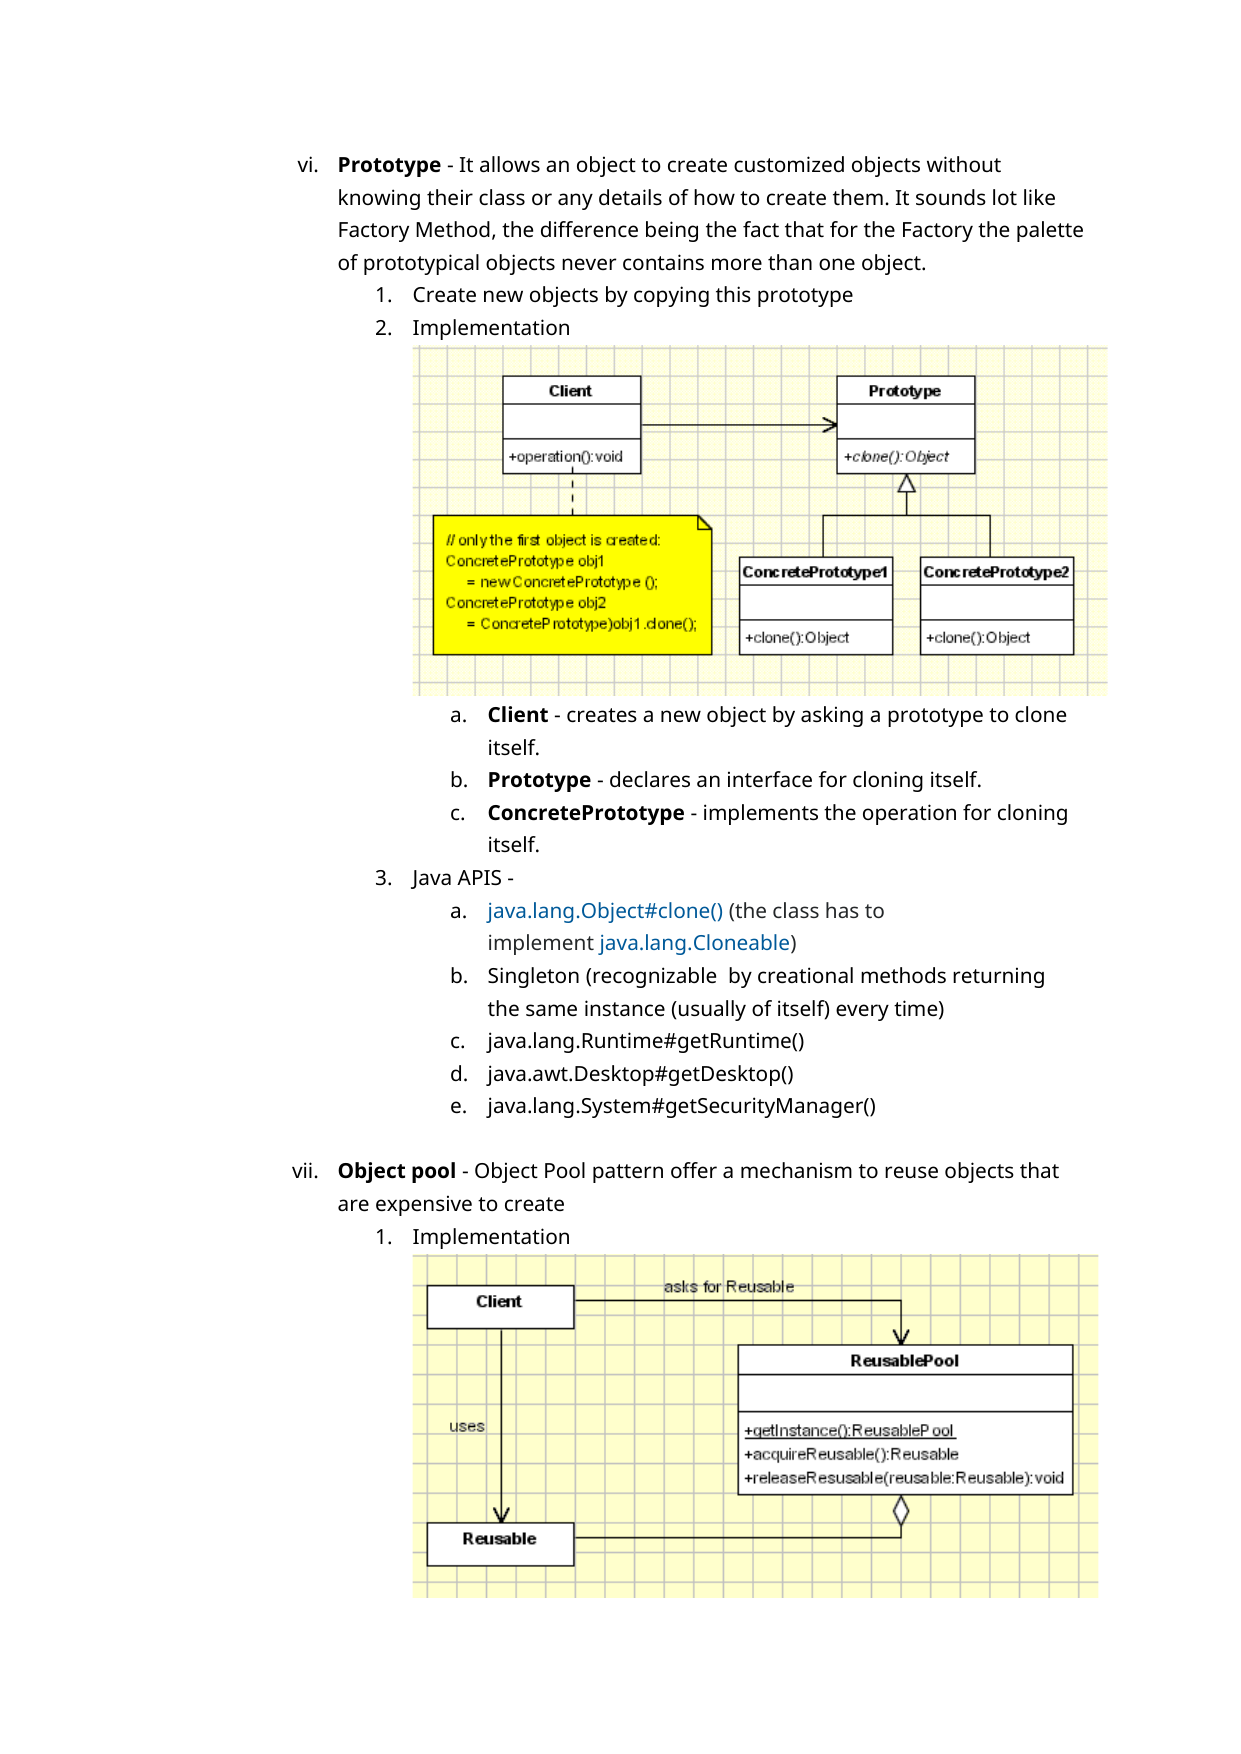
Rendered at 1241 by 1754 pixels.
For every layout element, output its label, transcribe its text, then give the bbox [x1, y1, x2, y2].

list Java APIS - [375, 863, 1090, 892]
list java.awt.Desktop#getDesktop() [450, 1059, 1090, 1087]
list Implementation [375, 1222, 1090, 1250]
picture [412, 345, 1108, 696]
list Prototype - declares an interface for cloning itself. [450, 765, 1090, 794]
list Create new objects by copying this prototype [375, 280, 1090, 309]
list Singleton (recognizable by creational methods returning the same instance (usually of itself) every time) [450, 961, 1090, 1022]
list Client - creates a new object by asking a prototype to clone itself. [450, 700, 1090, 761]
list Object pool - Object Pool pattern offer a mechanism to reuse objects that are expensive to create [319, 1157, 1090, 1218]
picture [412, 1254, 1099, 1598]
list java.lang.Runtime#getRuntime() [450, 1026, 1090, 1055]
list Implementation [375, 313, 1090, 341]
list Prototype - It allows an object to create customized objects without knowing their class or any details of how to create them. It sounds lot like Factory Method, the difference being the fact that for the Factory the palette of prototypical objects never contains more than one object. [319, 150, 1090, 276]
list java.lang.Object#clone() (the class has to implement java.lang.Cloneable) [450, 896, 1090, 957]
list ConcretePrototype - implements the operation for cloning itself. [450, 798, 1090, 859]
list java.lang.System#getSecurityManager() [450, 1091, 1090, 1120]
